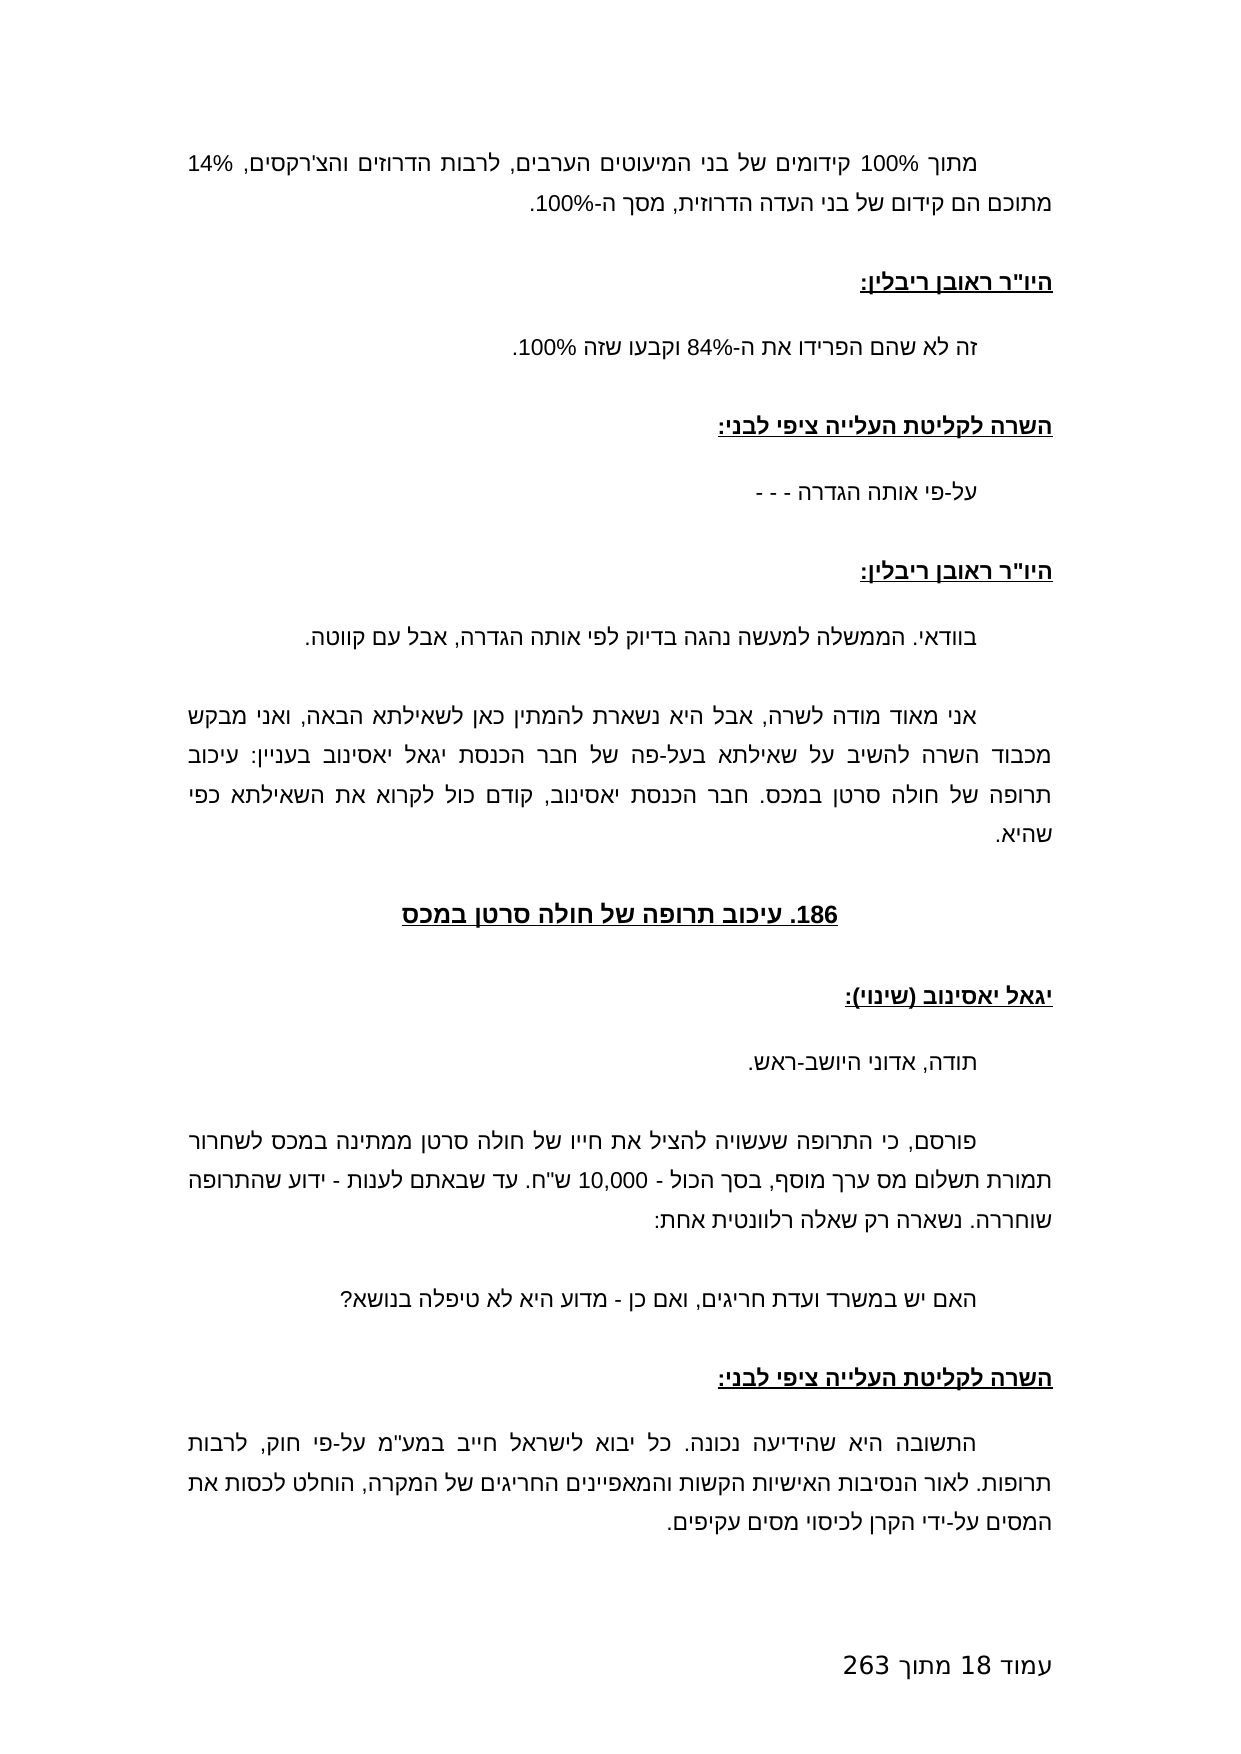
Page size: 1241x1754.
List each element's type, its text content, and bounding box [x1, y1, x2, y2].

text תודה, אדוני היושב-ראש. [187, 1049, 1053, 1075]
text השרה לקליטת העלייה ציפי לבני: [187, 413, 1053, 439]
text בוודאי. הממשלה למעשה נהגה בדיוק לפי אותה הגדרה, אבל עם קווטה. [187, 624, 1053, 650]
text זה לא שהם הפרידו את ה-84% וקבעו שזה 100%. [187, 334, 1053, 361]
text 186. עיכוב תרופה של חולה סרטן במכס [187, 900, 1053, 929]
text יגאל יאסינוב (שינוי): [187, 983, 1053, 1009]
text השרה לקליטת העלייה ציפי לבני: [187, 1364, 1053, 1391]
text התשובה היא שהידיעה נכונה. כל יבוא לישראל חייב במע"מ על-פי חוק, לרבות תרופות. לאור הנסיבות האישיות הקשות והמאפיינים החריגים של המקרה, הוחלט לכסות את המסים על-ידי הקרן לכיסוי מסים עקיפים. [187, 1430, 1053, 1536]
text האם יש במשרד ועדת חריגים, ואם כן - מדוע היא לא טיפלה בנושא? [187, 1286, 1053, 1312]
text מתוך 100% קידומים של בני המיעוטים הערבים, לרבות הדרוזים והצ'רקסים, 14% מתוכם הם קידום של בני העדה הדרוזית, מסך ה-100%. [187, 150, 1053, 216]
text פורסם, כי התרופה שעשויה להציל את חייו של חולה סרטן ממתינה במכס לשחרור תמורת תשלום מס ערך מוסף, בסך הכול - 10,000 ש"ח. עד שבאתם לענות - ידוע שהתרופה שוחררה. נשארה רק שאלה רלוונטית אחת: [187, 1128, 1053, 1233]
text אני מאוד מודה לשרה, אבל היא נשארת להמתין כאן לשאילתא הבאה, ואני מבקש מכבוד השרה להשיב על שאילתא בעל-פה של חבר הכנסת יגאל יאסינוב בעניין: עיכוב תרופה של חולה סרטן במכס. חבר הכנסת יאסינוב, קודם כול לקרוא את השאילתא כפי שהיא. [187, 703, 1053, 848]
text היו"ר ראובן ריבלין: [187, 558, 1053, 584]
text היו"ר ראובן ריבלין: [187, 268, 1053, 295]
text על-פי אותה הגדרה - - - [187, 479, 1053, 505]
